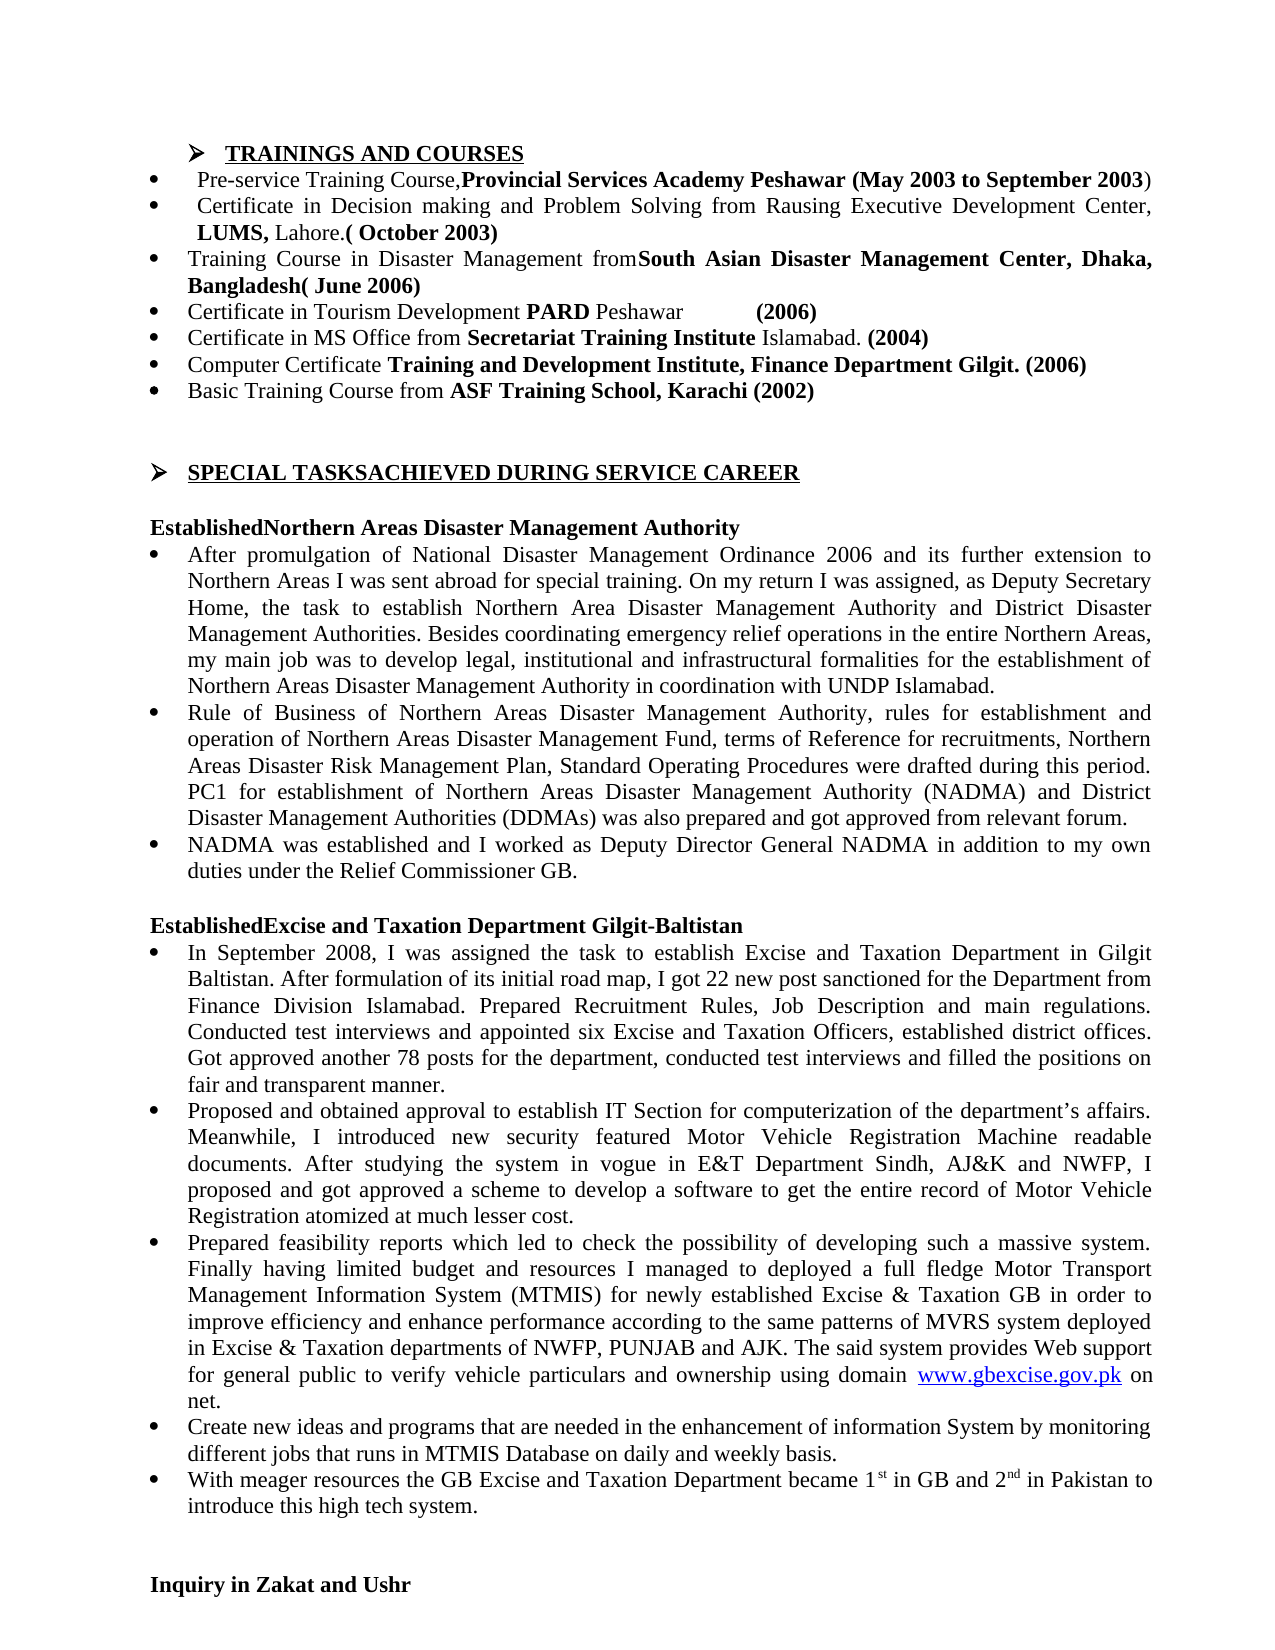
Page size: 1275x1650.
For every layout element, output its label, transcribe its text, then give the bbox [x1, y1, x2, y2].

list After promulgation of National Disaster Management Ordinance 2006 and its further extension to Northern Areas I was sent abroad for special training. On my return I was assigned, as Deputy Secretary Home, the task to establish Northern Area Disaster Management Authority and District Disaster Management Authorities. Besides coordinating emergency relief operations in the entire Northern Areas, my main job was to develop legal, institutional and infrastructural formalities for the establishment of Northern Areas Disaster Management Authority in coordination with UNDP Islamabad. [150, 541, 1153, 699]
list Proposed and obtained approval to establish IT Section for computerization of the department’s affairs. Meanwhile, I introduced new security featured Motor Vehicle Registration Machine readable documents. After studying the system in vogue in E&T Department Sindh, AJ&K and NWFP, I proposed and got approved a scheme to develop a software to get the entire record of Motor Vehicle Registration atomized at much lesser cost. [150, 1097, 1153, 1229]
list In September 2008, I was assigned the task to establish Excise and Taxation Department in Gilgit Baltistan. After formulation of its initial road map, I got 22 new post sanctioned for the Department from Finance Division Islamabad. Prepared Recruitment Rules, Job Description and main regulations. Conducted test interviews and appointed six Excise and Taxation Officers, established district offices. Got approved another 78 posts for the department, conducted test interviews and filled the positions on fair and transparent manner. [150, 939, 1153, 1097]
list With meager resources the GB Excise and Taxation Department became 1st in GB and 2nd in Pakistan to introduce this high tech system. [150, 1466, 1153, 1519]
list Create new ideas and programs that are needed in the enhancement of information System by monitoring different jobs that runs in MTMIS Database on daily and weekly basis. [150, 1413, 1153, 1466]
list Certificate in MS Office from Secretariat Training Institute Islamabad. (2004) [150, 324, 1153, 351]
text Inquiry in Zakat and Ushr [150, 1571, 1153, 1598]
list TRAININGS AND COURSES [187, 140, 1153, 166]
text EstablishedNorthern Areas Disaster Management Authority [150, 514, 1153, 541]
list Certificate in Tourism Development PARD Peshawar (2006) [150, 298, 1153, 324]
text EstablishedExcise and Taxation Department Gilgit-Baltistan [150, 913, 1153, 939]
list Computer Certificate Training and Development Institute, Finance Department Gilgit. (2006) [150, 351, 1153, 377]
list Training Course in Disaster Management fromSouth Asian Disaster Management Center, Dhaka, Bangladesh( June 2006) [150, 245, 1153, 298]
list SPECIAL TASKSACHIEVED DURING SERVICE CAREER [150, 459, 1153, 485]
list Rule of Business of Northern Areas Disaster Management Authority, rules for establishment and operation of Northern Areas Disaster Management Fund, terms of Reference for recruitments, Northern Areas Disaster Risk Management Plan, Standard Operating Procedures were drafted during this period. PC1 for establishment of Northern Areas Disaster Management Authority (NADMA) and District Disaster Management Authorities (DDMAs) was also prepared and got approved from relevant forum. [150, 699, 1153, 831]
list Prepared feasibility reports which led to check the possibility of developing such a massive system. Finally having limited budget and resources I managed to deployed a full fledge Motor Transport Management Information System (MTMIS) for newly established Excise & Taxation GB in order to improve efficiency and enhance performance according to the same patterns of MVRS system deployed in Excise & Taxation departments of NWFP, PUNJAB and AJK. The said system provides Web support for general public to verify vehicle particulars and ownership using domain www.gbexcise.gov.pk on net. [150, 1229, 1153, 1413]
list Pre-service Training Course,Provincial Services Academy Peshawar (May 2003 to September 2003) [150, 166, 1153, 193]
list NADMA was established and I worked as Deputy Director General NADMA in addition to my own duties under the Relief Commissioner GB. [150, 831, 1153, 883]
list Basic Training Course from ASF Training School, Karachi (2002) [150, 377, 1153, 403]
list Certificate in Decision making and Problem Solving from Rausing Executive Development Center, LUMS, Lahore.( October 2003) [150, 193, 1153, 245]
